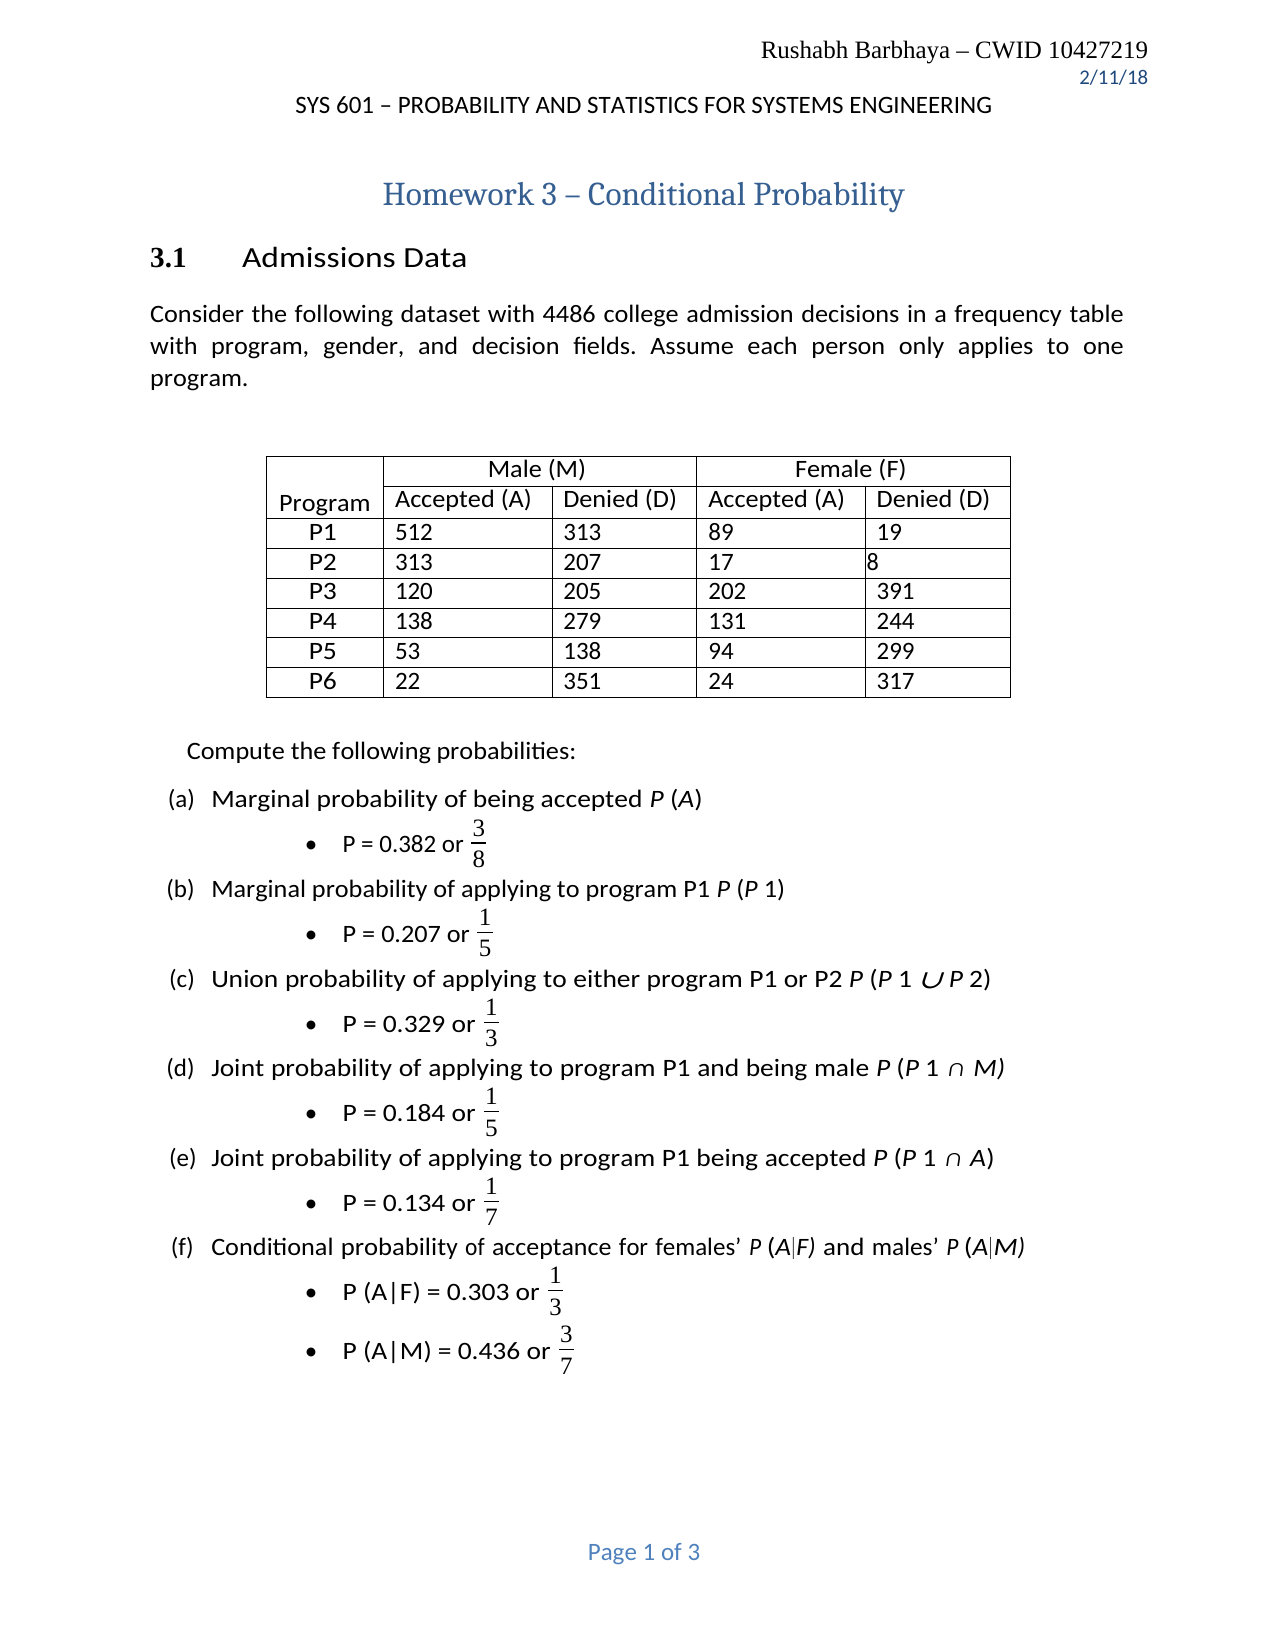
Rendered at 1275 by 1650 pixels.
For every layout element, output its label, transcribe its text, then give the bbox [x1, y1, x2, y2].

table_header Female (F) [697, 457, 1010, 486]
list P = 0.329 or [304, 994, 1148, 1053]
table_cell 512 [384, 519, 552, 548]
table_cell 24 [697, 668, 865, 697]
table_cell 22 [384, 668, 552, 697]
table_cell 19 [866, 519, 1010, 548]
table_cell Denied (D) [866, 487, 1010, 518]
table_cell 138 [384, 609, 552, 637]
table_cell 131 [697, 609, 865, 637]
table_cell Denied (D) [553, 487, 696, 518]
table_cell 53 [384, 638, 552, 667]
table_cell 244 [866, 609, 1010, 637]
table_header Program [267, 457, 383, 518]
table_cell P3 [267, 579, 383, 607]
list P (A|F) = 0.303 or [304, 1262, 1148, 1321]
table_cell 313 [553, 519, 696, 548]
table_cell 17 [697, 549, 865, 578]
table_cell 207 [553, 549, 696, 578]
table_cell P2 [267, 549, 383, 578]
table_cell 89 [697, 519, 865, 548]
table_cell 205 [553, 579, 696, 607]
list P = 0.134 or [304, 1173, 1148, 1232]
table_cell 317 [866, 668, 1010, 697]
text Compute the following probabilities: [187, 735, 1148, 766]
list P = 0.382 or [304, 814, 1148, 873]
table_cell 391 [866, 579, 1010, 607]
list P (A|M) = 0.436 or [304, 1321, 1148, 1380]
list Union probability of applying to either program P1 or P2 P (P 1 ∪ P 2) [169, 963, 1148, 994]
table_cell 120 [384, 579, 552, 607]
table_cell 313 [384, 549, 552, 578]
list P = 0.207 or [304, 904, 1148, 963]
table_cell P5 [267, 638, 383, 667]
subtitle Homework 3 – Conditional Probability [139, 176, 1148, 214]
table_cell 279 [553, 609, 696, 637]
table_cell Accepted (A) [697, 487, 865, 518]
list Joint probability of applying to program P1 being accepted P (P 1 ∩ A) [169, 1142, 1148, 1173]
list P = 0.184 or [304, 1083, 1148, 1142]
table_cell Accepted (A) [384, 487, 552, 518]
text Consider the following dataset with 4486 college admission decisions in a frequency table with program, gender, and decision fields. Assume each person only applies to one program. [150, 298, 1125, 393]
table_cell 299 [866, 638, 1010, 667]
table_cell P4 [267, 609, 383, 637]
table_cell 8 [866, 549, 1010, 578]
table_cell 138 [553, 638, 696, 667]
table_cell 202 [697, 579, 865, 607]
list Marginal probability of being accepted P (A) [168, 784, 1148, 814]
table_cell P6 [267, 668, 383, 697]
table_header Male (M) [384, 457, 696, 486]
table_cell 351 [553, 668, 696, 697]
subtitle Admissions Data [150, 239, 1148, 274]
list Joint probability of applying to program P1 and being male P (P 1 ∩ M) [166, 1053, 1148, 1083]
list Marginal probability of applying to program P1 P (P 1) [166, 873, 1148, 904]
table_cell P1 [267, 519, 383, 548]
table_cell 94 [697, 638, 865, 667]
list Conditional probability of acceptance for females’ P (A|F) and males’ P (A|M) [171, 1232, 1148, 1262]
